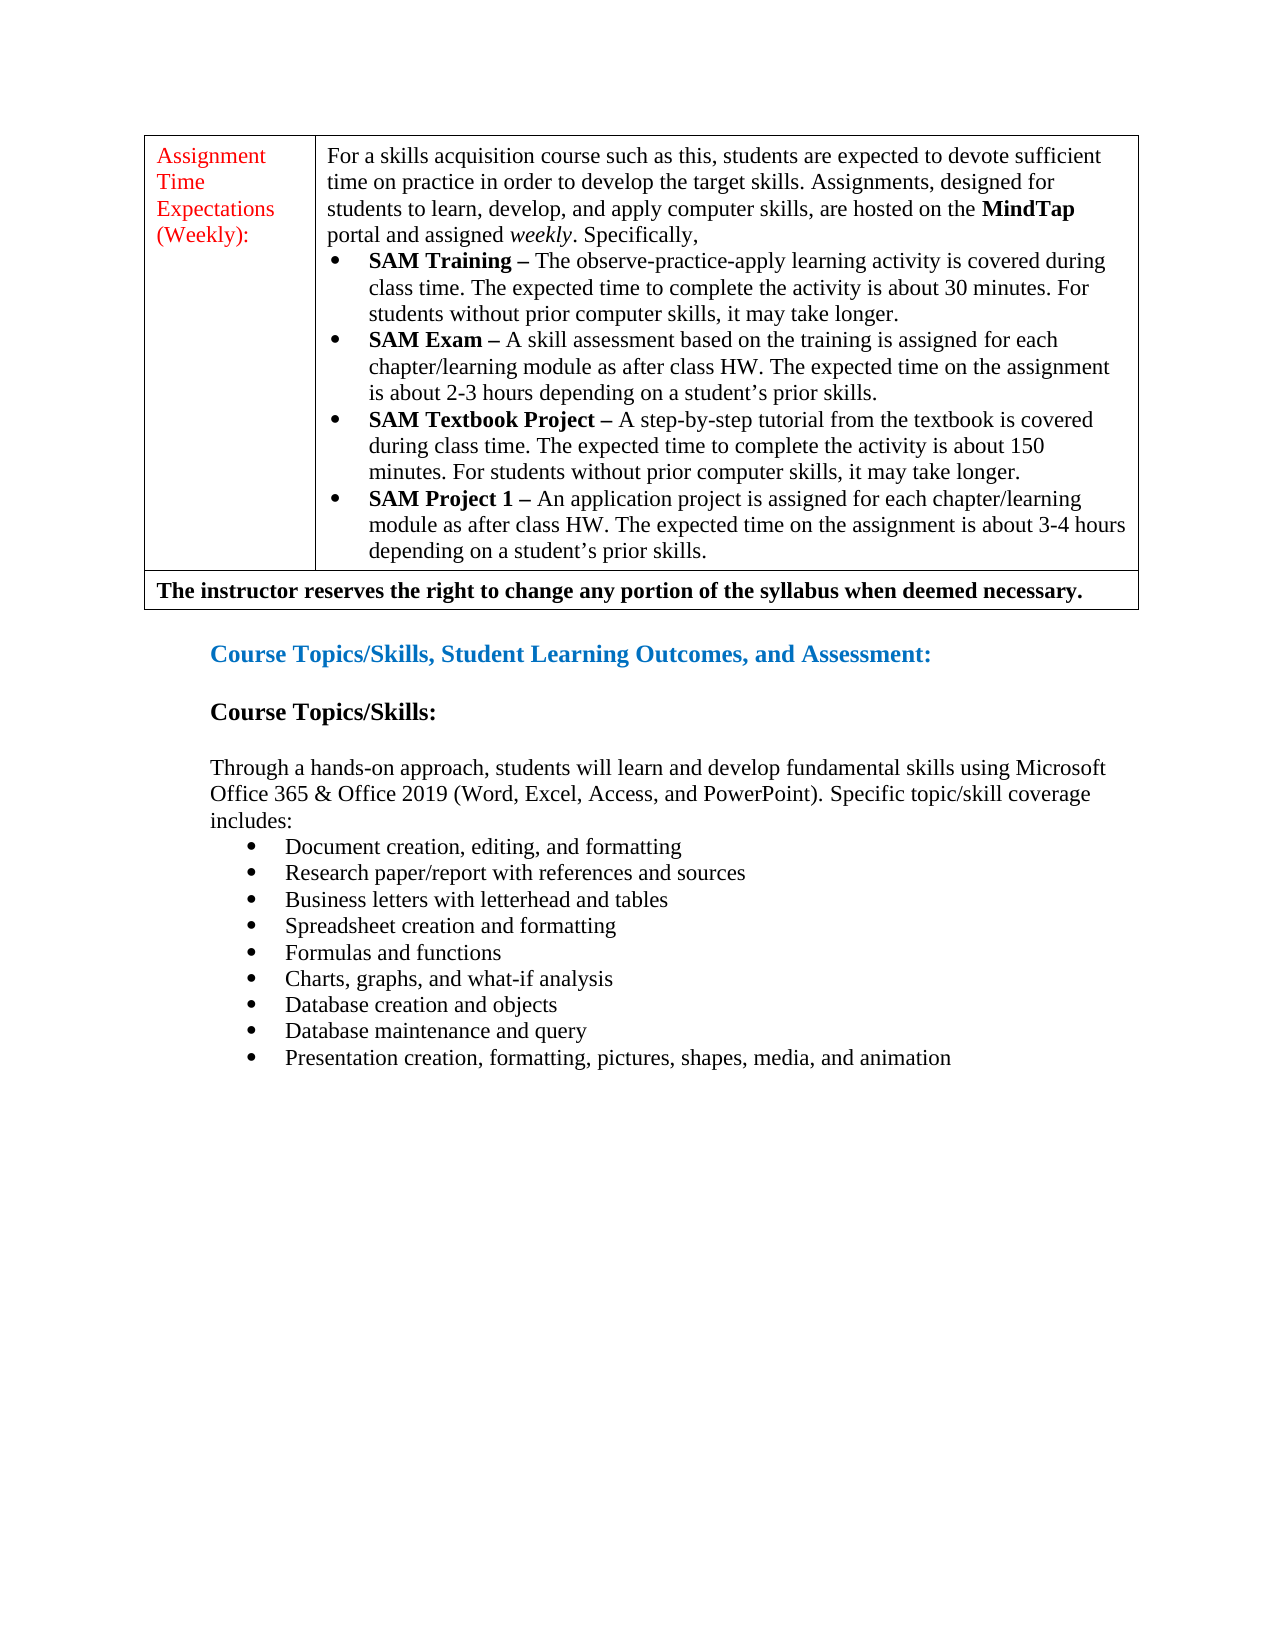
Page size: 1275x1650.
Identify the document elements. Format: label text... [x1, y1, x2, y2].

list Business letters with letterhead and tables [247, 886, 1140, 912]
list Document creation, editing, and formatting [247, 833, 1140, 859]
list Formulas and functions [247, 938, 1140, 965]
table_cell For a skills acquisition course such as this, students are expected to devote sufficient time on practice in order to develop the target skills. Assignments, designed for students to learn, develop, and apply computer skills, are hosted on the MindTap portal and assigned weekly. Specifically, SAM Training – The observe-practice-apply learning activity is covered during class time. The expected time to complete the activity is about 30 minutes. For students without prior computer skills, it may take longer. SAM Exam – A skill assessment based on the training is assigned for each chapter/learning module as after class HW. The expected time on the assignment is about 2-3 hours depending on a student’s prior skills. SAM Textbook Project – A step-by-step tutorial from the textbook is covered during class time. The expected time to complete the activity is about 150 minutes. For students without prior computer skills, it may take longer. SAM Project 1 – An application project is assigned for each chapter/learning module as after class HW. The expected time on the assignment is about 3-4 hours depending on a student’s prior skills. [316, 136, 1138, 570]
list Database creation and objects [247, 991, 1140, 1018]
table_cell The instructor reserves the right to change any portion of the syllabus when deemed necessary. [145, 571, 1138, 609]
table_cell Assignment Time Expectations (Weekly): [145, 136, 315, 570]
text Through a hands-on approach, students will learn and develop fundamental skills using Microsoft Office 365 & Office 2019 (Word, Excel, Access, and PowerPoint). Specific topic/skill coverage includes: [210, 754, 1140, 833]
text Course Topics/Skills, Student Learning Outcomes, and Assessment: [210, 639, 1140, 668]
list Presentation creation, formatting, pictures, shapes, media, and animation [247, 1044, 1140, 1070]
text Course Topics/Skills: [210, 697, 1140, 725]
list Research paper/report with references and sources [247, 859, 1140, 886]
list Database maintenance and query [247, 1018, 1140, 1044]
list Spreadsheet creation and formatting [247, 912, 1140, 938]
list Charts, graphs, and what-if analysis [247, 965, 1140, 991]
